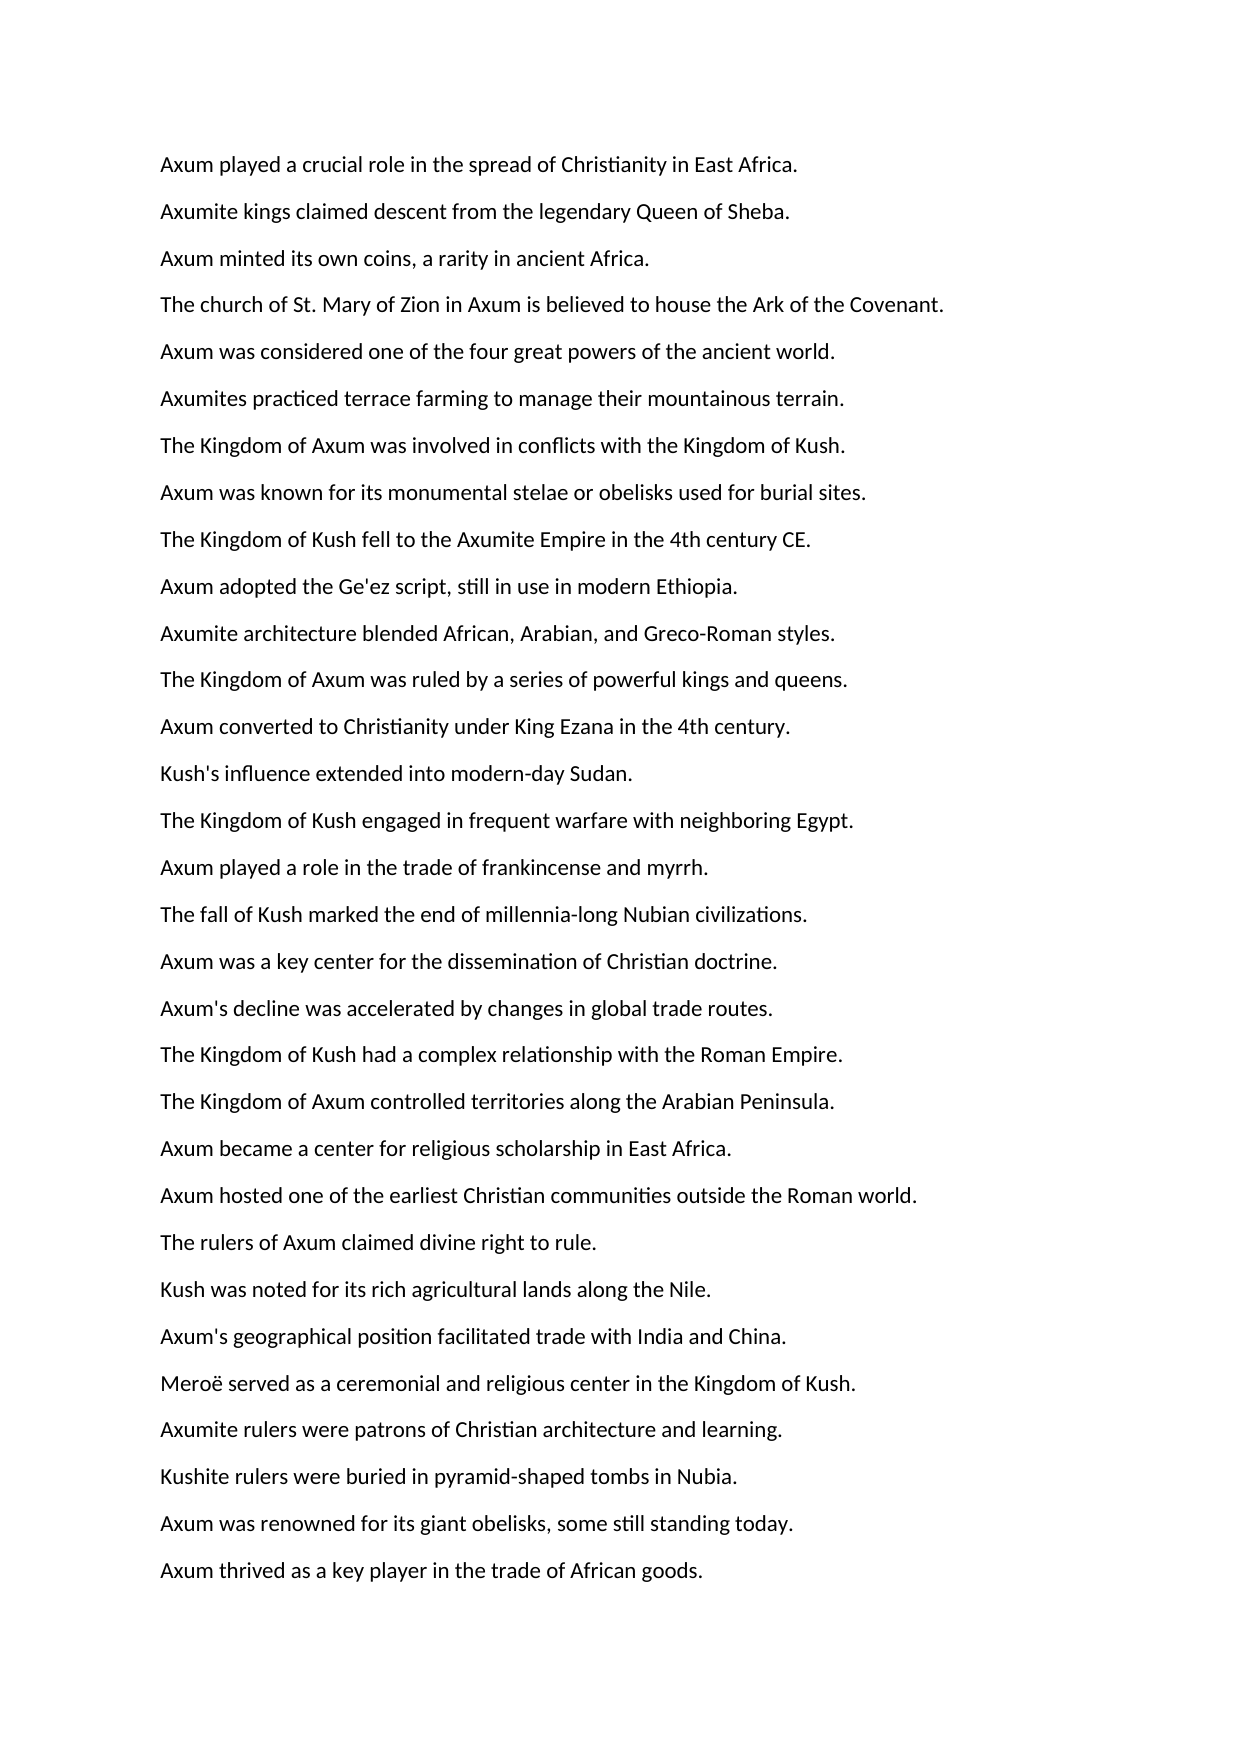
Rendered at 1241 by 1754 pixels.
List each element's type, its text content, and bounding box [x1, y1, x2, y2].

text Meroë served as a ceremonial and religious center in the Kingdom of Kush. [150, 1369, 1090, 1397]
text The rulers of Axum claimed divine right to rule. [150, 1228, 1090, 1256]
text Axum minted its own coins, a rarity in ancient Africa. [150, 244, 1090, 272]
text The Kingdom of Kush had a complex relationship with the Roman Empire. [150, 1041, 1090, 1069]
text Axumite rulers were patrons of Christian architecture and learning. [150, 1416, 1090, 1444]
text Axum played a role in the trade of frankincense and myrrh. [150, 853, 1090, 881]
text Axum was renowned for its giant obelisks, some still standing today. [150, 1509, 1090, 1537]
text Axum was considered one of the four great powers of the ancient world. [150, 337, 1090, 366]
text Axum adopted the Ge'ez script, still in use in modern Ethiopia. [150, 572, 1090, 600]
text Axum converted to Christianity under King Ezana in the 4th century. [150, 712, 1090, 741]
text Kush's influence extended into modern-day Sudan. [150, 759, 1090, 787]
text The Kingdom of Axum was ruled by a series of powerful kings and queens. [150, 666, 1090, 694]
text Axum thrived as a key player in the trade of African goods. [150, 1556, 1090, 1584]
text The fall of Kush marked the end of millennia-long Nubian civilizations. [150, 900, 1090, 928]
text The Kingdom of Axum controlled territories along the Arabian Peninsula. [150, 1087, 1090, 1116]
text The Kingdom of Axum was involved in conflicts with the Kingdom of Kush. [150, 431, 1090, 459]
text Axumite architecture blended African, Arabian, and Greco-Roman styles. [150, 619, 1090, 647]
text Axum was known for its monumental stelae or obelisks used for burial sites. [150, 478, 1090, 506]
text Kush was noted for its rich agricultural lands along the Nile. [150, 1275, 1090, 1303]
text Axum played a crucial role in the spread of Christianity in East Africa. [150, 150, 1090, 178]
text Kushite rulers were buried in pyramid-shaped tombs in Nubia. [150, 1462, 1090, 1491]
text Axum's decline was accelerated by changes in global trade routes. [150, 994, 1090, 1022]
text The Kingdom of Kush engaged in frequent warfare with neighboring Egypt. [150, 806, 1090, 834]
text Axumites practiced terrace farming to manage their mountainous terrain. [150, 384, 1090, 412]
text Axum hosted one of the earliest Christian communities outside the Roman world. [150, 1181, 1090, 1209]
text The church of St. Mary of Zion in Axum is believed to house the Ark of the Covenant. [150, 291, 1090, 319]
text Axum was a key center for the dissemination of Christian doctrine. [150, 947, 1090, 975]
text Axum's geographical position facilitated trade with India and China. [150, 1322, 1090, 1350]
text Axumite kings claimed descent from the legendary Queen of Sheba. [150, 197, 1090, 225]
text Axum became a center for religious scholarship in East Africa. [150, 1134, 1090, 1162]
text The Kingdom of Kush fell to the Axumite Empire in the 4th century CE. [150, 525, 1090, 553]
